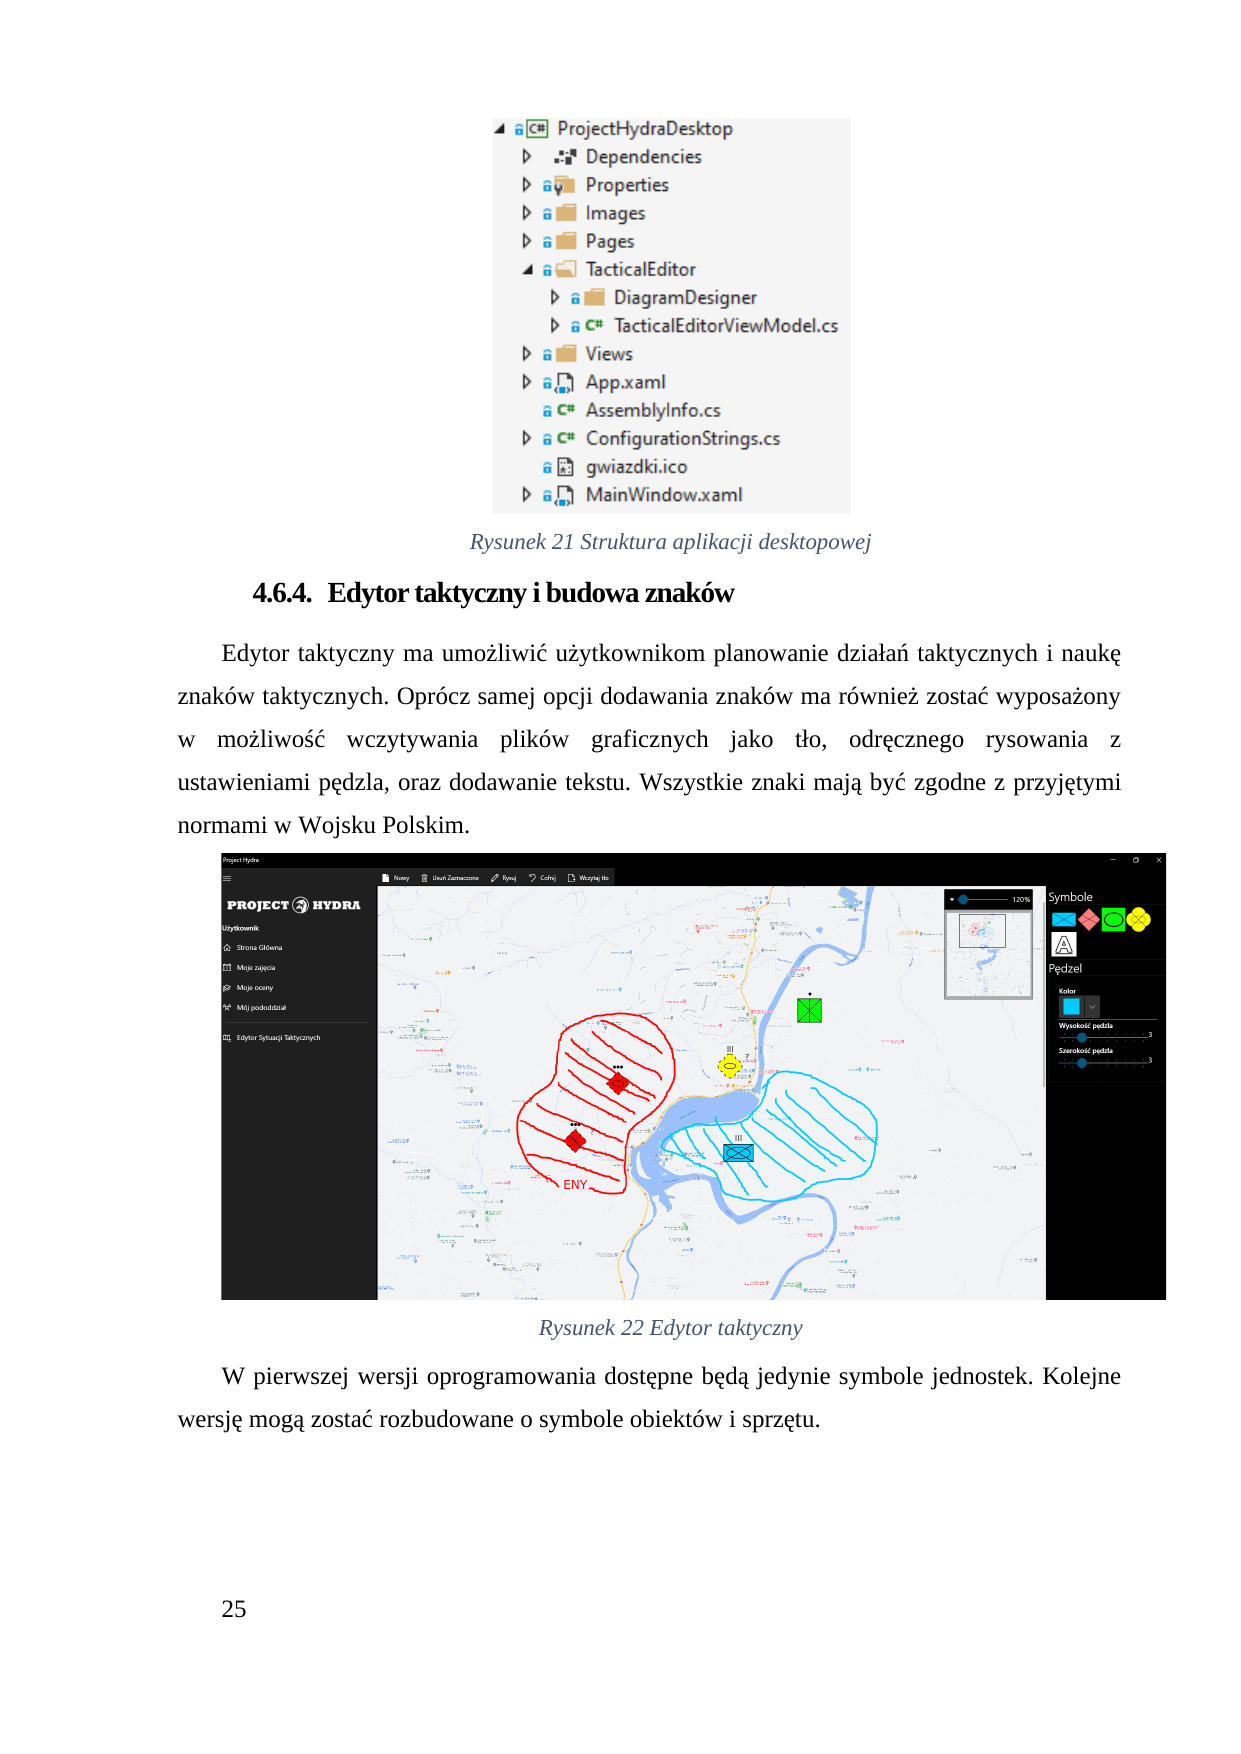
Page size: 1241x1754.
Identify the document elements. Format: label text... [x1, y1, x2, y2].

text W pierwszej wersji oprogramowania dostępne będą jedynie symbole jednostek. Kolejne wersję mogą zostać rozbudowane o symbole obiektów i sprzętu. [177, 1361, 1122, 1433]
picture [492, 118, 851, 514]
text Edytor taktyczny ma umożliwić użytkownikom planowanie działań taktycznych i naukę znaków taktycznych. Oprócz samej opcji dodawania znaków ma również zostać wyposażony w możliwość wczytywania plików graficznych jako tło, odręcznego rysowania z ustawieniami pędzla, oraz dodawanie tekstu. Wszystkie znaki mają być zgodne z przyjętymi normami w Wojsku Polskim. [177, 638, 1122, 839]
subtitle Edytor taktyczny i budowa znaków [252, 575, 1122, 609]
picture [221, 853, 1167, 1300]
